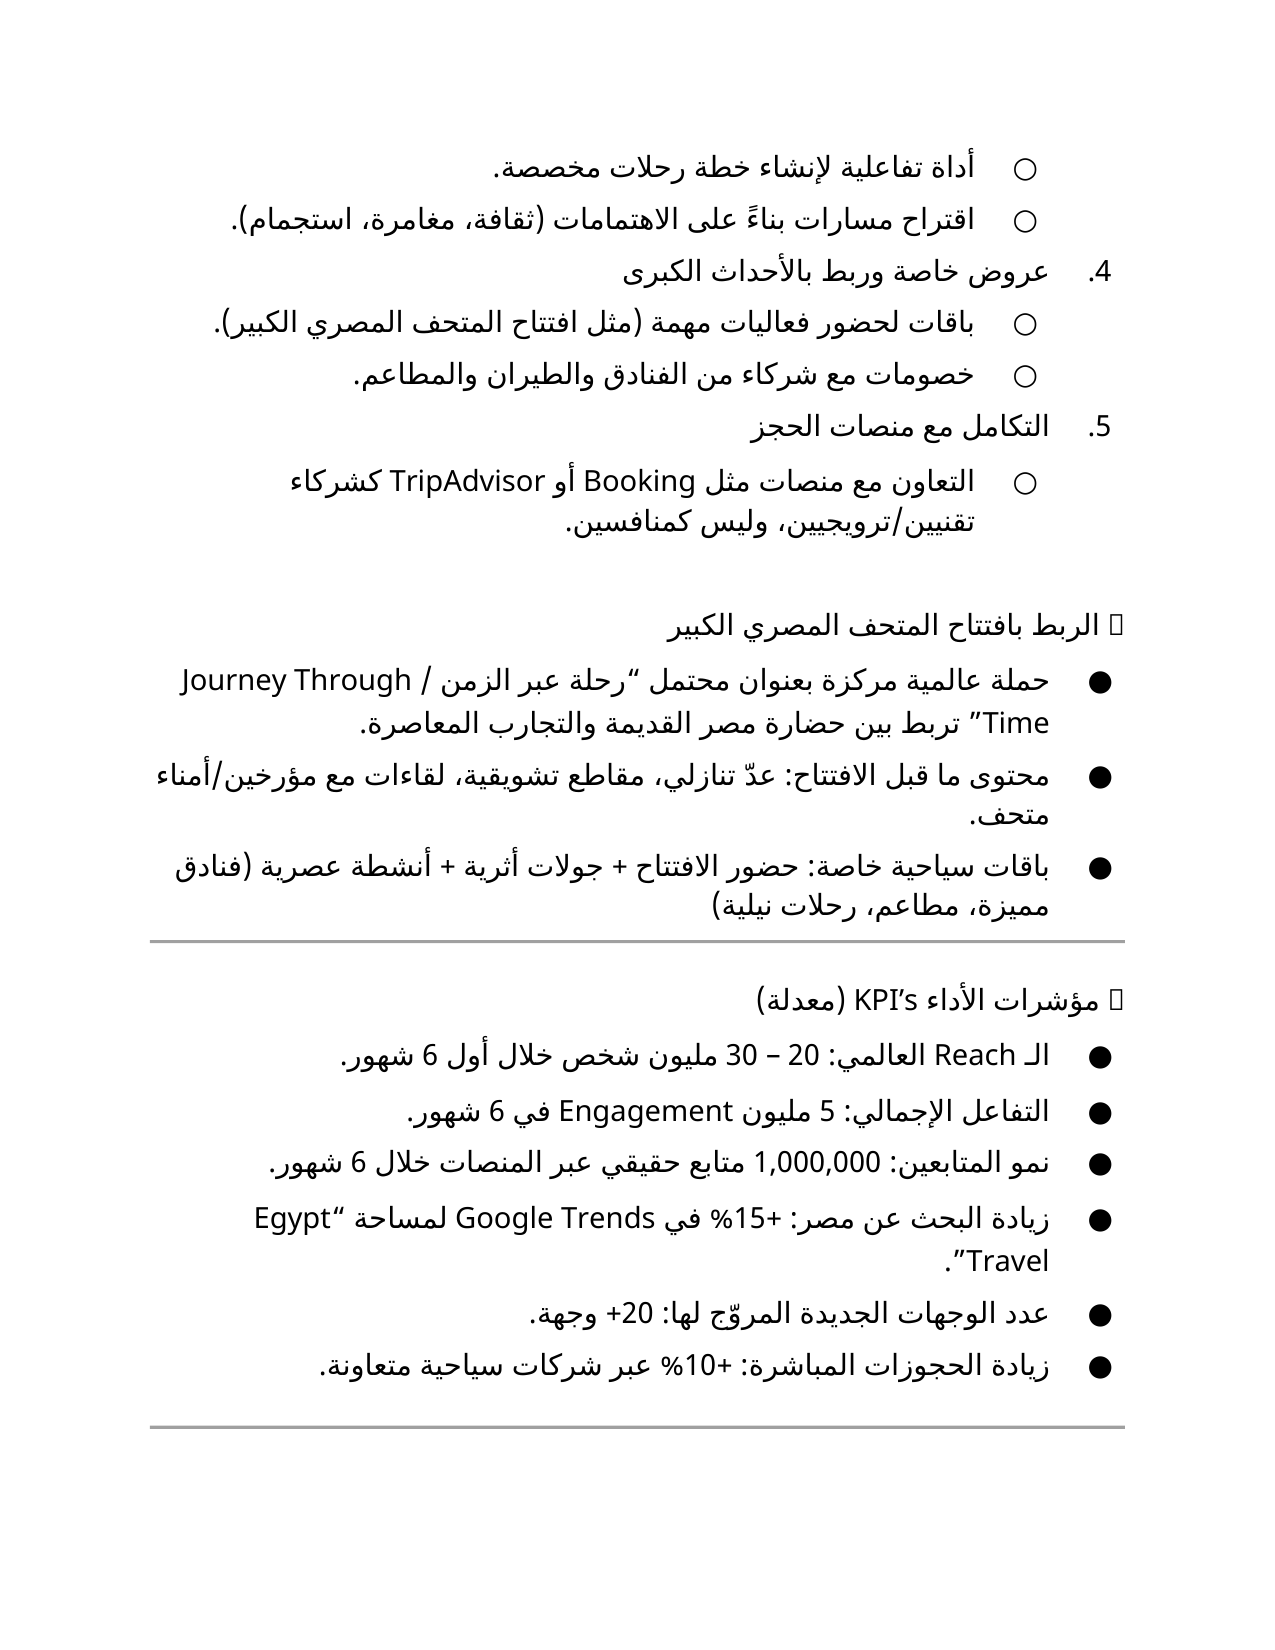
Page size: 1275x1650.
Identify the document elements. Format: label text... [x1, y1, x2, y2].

list التفاعل الإجمالي: 5 مليون Engagement في 6 شهور. [150, 1090, 1087, 1133]
list باقات سياحية خاصة: حضور الافتتاح + جولات أثرية + أنشطة عصرية (فنادق مميزة، مطاعم، رحلات نيلية) [150, 849, 1087, 927]
list التكامل مع منصات الحجز [150, 409, 1087, 448]
list الـ Reach العالمي: 20 – 30 مليون شخص خلال أول 6 شهور. [150, 1034, 1087, 1077]
list نمو المتابعين: 1,000,000 متابع حقيقي عبر المنصات خلال 6 شهور. [150, 1145, 1087, 1185]
list التعاون مع منصات مثل Booking أو TripAdvisor كشركاء تقنيين/ترويجيين، وليس كمنافسين. [150, 461, 1012, 543]
list محتوى ما قبل الافتتاح: عدّ تنازلي، مقاطع تشويقية، لقاءات مع مؤرخين/أمناء متحف. [150, 758, 1087, 836]
list خصومات مع شركاء من الفنادق والطيران والمطاعم. [150, 357, 1012, 396]
subtitle 🔹 مؤشرات الأداء KPI’s (معدلة) [150, 979, 1125, 1022]
subtitle 🔹 الربط بافتتاح المتحف المصري الكبير [150, 608, 1125, 647]
list زيادة الحجوزات المباشرة: +10% عبر شركات سياحية متعاونة. [150, 1347, 1087, 1413]
list زيادة البحث عن مصر: +15% في Google Trends لمساحة “Egypt Travel”. [150, 1197, 1087, 1283]
list حملة عالمية مركزة بعنوان محتمل “رحلة عبر الزمن / Journey Through Time” تربط بين حضارة مصر القديمة والتجارب المعاصرة. [150, 659, 1087, 745]
list عدد الوجهات الجديدة المروّج لها: 20+ وجهة. [150, 1296, 1087, 1335]
list عروض خاصة وربط بالأحداث الكبرى [150, 253, 1087, 293]
list أداة تفاعلية لإنشاء خطة رحلات مخصصة. [150, 150, 1012, 189]
list باقات لحضور فعاليات مهمة (مثل افتتاح المتحف المصري الكبير). [150, 305, 1012, 344]
list اقتراح مسارات بناءً على الاهتمامات (ثقافة، مغامرة، استجمام). [150, 202, 1012, 241]
